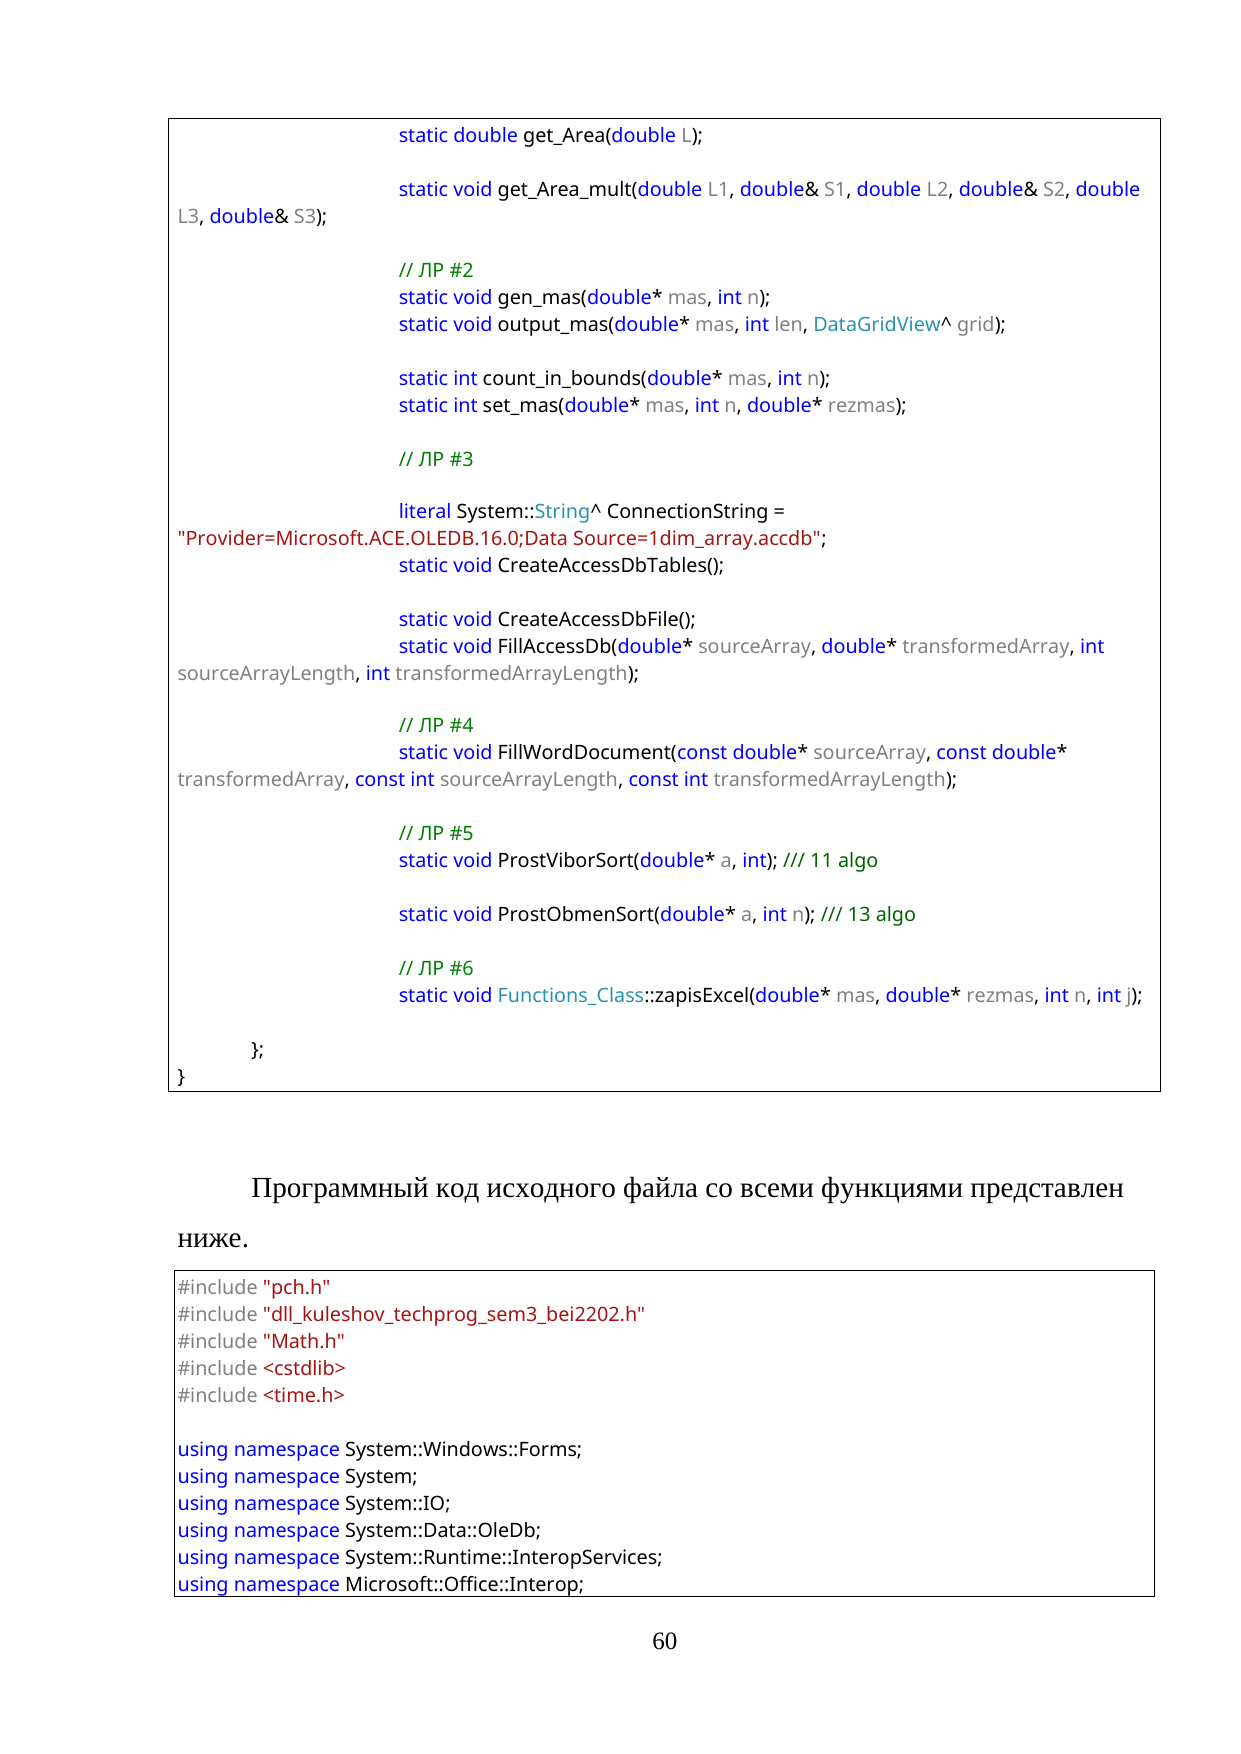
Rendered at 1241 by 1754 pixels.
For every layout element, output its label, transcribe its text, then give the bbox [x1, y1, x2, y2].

text static void gen_mas(double* mas, int n); [177, 283, 1152, 310]
text // ЛР #4 [177, 712, 1152, 739]
text static void CreateAccessDbTables(); [177, 551, 1152, 578]
text static int count_in_bounds(double* mas, int n); [177, 364, 1152, 391]
text static void FillAccessDb(double* sourceArray, double* transformedArray, int sourceArrayLength, int transformedArrayLength); [177, 632, 1152, 686]
text static void Functions_Class::zapisExcel(double* mas, double* rezmas, int n, int j); [177, 981, 1152, 1008]
text #include <time.h> [177, 1381, 1152, 1408]
text static void get_Area_mult(double L1, double& S1, double L2, double& S2, double L3, double& S3); [177, 175, 1152, 229]
text using namespace System::Data::OleDb; [177, 1516, 1152, 1543]
text using namespace Microsoft::Office::Interop; [177, 1570, 1152, 1596]
text static void ProstViborSort(double* a, int); /// 11 algo [177, 847, 1152, 873]
text using namespace System; [177, 1462, 1152, 1489]
text using namespace System::Windows::Forms; [177, 1435, 1152, 1462]
text #include "Math.h" [177, 1327, 1152, 1354]
text using namespace System::Runtime::InteropServices; [177, 1543, 1152, 1570]
text #include "dll_kuleshov_techprog_sem3_bei2202.h" [177, 1301, 1152, 1327]
text static void ProstObmenSort(double* a, int n); /// 13 algo [177, 901, 1152, 927]
text #include <cstdlib> [177, 1354, 1152, 1381]
text literal System::String^ ConnectionString = "Provider=Microsoft.ACE.OLEDB.16.0;Data Source=1dim_array.accdb"; [177, 497, 1152, 551]
text } [169, 1059, 1160, 1091]
text // ЛР #3 [177, 445, 1152, 472]
text // ЛР #6 [177, 954, 1152, 981]
text Программный код исходного файла со всеми функциями представлен ниже. [177, 1170, 1152, 1254]
text static void FillWordDocument(const double* sourceArray, const double* transformedArray, const int sourceArrayLength, const int transformedArrayLength); [177, 739, 1152, 793]
text }; [177, 1035, 1152, 1059]
text static void CreateAccessDbFile(); [177, 605, 1152, 632]
text #include "pch.h" [175, 1271, 1154, 1301]
text // ЛР #2 [177, 256, 1152, 283]
text using namespace System::IO; [177, 1489, 1152, 1516]
text static int set_mas(double* mas, int n, double* rezmas); [177, 391, 1152, 418]
text // ЛР #5 [177, 819, 1152, 847]
text static double get_Area(double L); [169, 119, 1160, 148]
text static void output_mas(double* mas, int len, DataGridView^ grid); [177, 310, 1152, 337]
